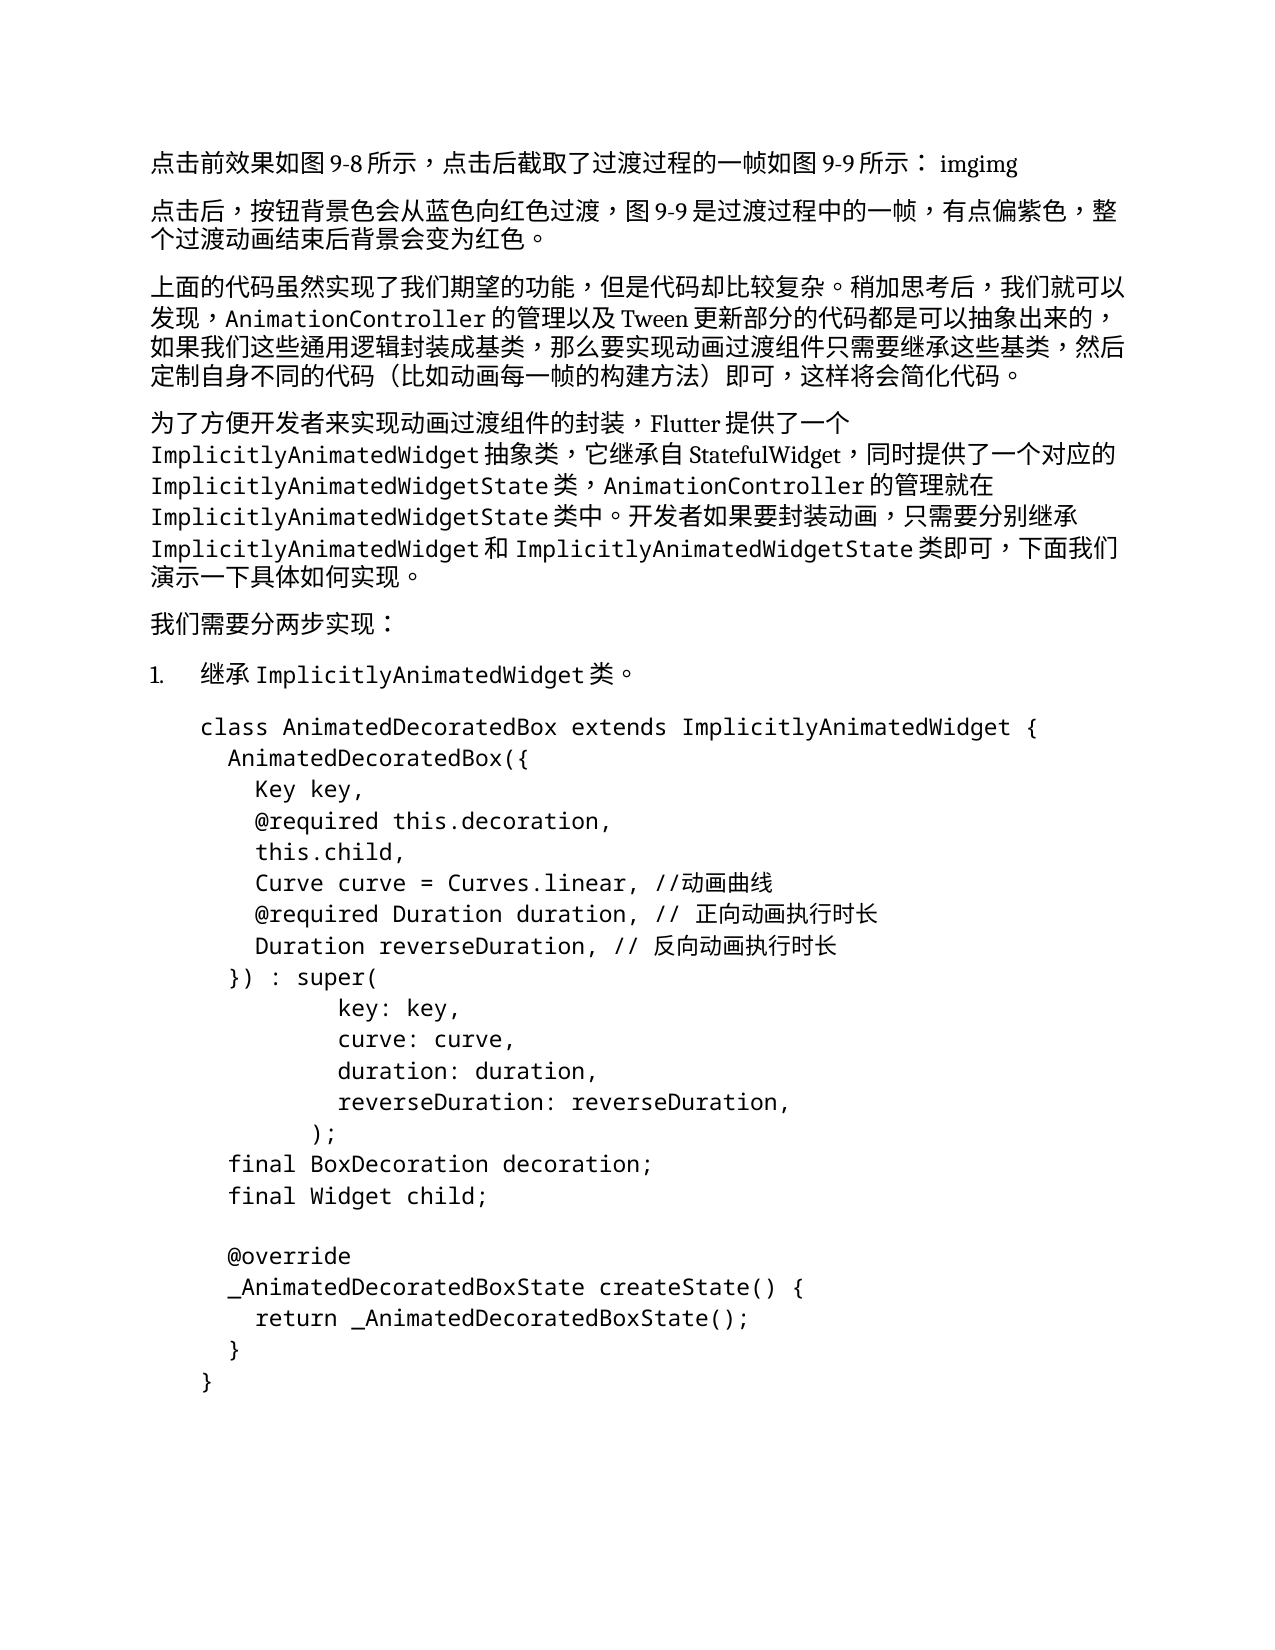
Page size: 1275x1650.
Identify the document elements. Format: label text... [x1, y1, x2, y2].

text 点击前效果如图9-8所示，点击后截取了过渡过程的一帧如图9-9所示： imgimg [150, 150, 1125, 179]
text 点击后，按钮背景色会从蓝色向红色过渡，图9-9是过渡过程中的一帧，有点偏紫色，整个过渡动画结束后背景会变为红色。 [150, 197, 1125, 255]
list 继承ImplicitlyAnimatedWidget类。 [150, 659, 1125, 690]
text 我们需要分两步实现： [150, 611, 1125, 640]
list class AnimatedDecoratedBox extends ImplicitlyAnimatedWidget { AnimatedDecoratedBox({ Key key, @required this.decoration, this.child, Curve curve = Curves.linear, //动画曲线 @required Duration duration, // 正向动画执行时长 Duration reverseDuration, // 反向动画执行时长 }) : super( key: key, curve: curve, duration: duration, reverseDuration: reverseDuration, ); final BoxDecoration decoration; final Widget child; @override _AnimatedDecoratedBoxState createState() { return _AnimatedDecoratedBoxState(); } } [150, 711, 1125, 1396]
text 上面的代码虽然实现了我们期望的功能，但是代码却比较复杂。稍加思考后，我们就可以发现，AnimationController的管理以及Tween更新部分的代码都是可以抽象出来的，如果我们这些通用逻辑封装成基类，那么要实现动画过渡组件只需要继承这些基类，然后定制自身不同的代码（比如动画每一帧的构建方法）即可，这样将会简化代码。 [150, 274, 1125, 391]
text 为了方便开发者来实现动画过渡组件的封装，Flutter提供了一个ImplicitlyAnimatedWidget抽象类，它继承自StatefulWidget，同时提供了一个对应的ImplicitlyAnimatedWidgetState类，AnimationController的管理就在ImplicitlyAnimatedWidgetState类中。开发者如果要封装动画，只需要分别继承ImplicitlyAnimatedWidget和ImplicitlyAnimatedWidgetState类即可，下面我们演示一下具体如何实现。 [150, 410, 1125, 592]
